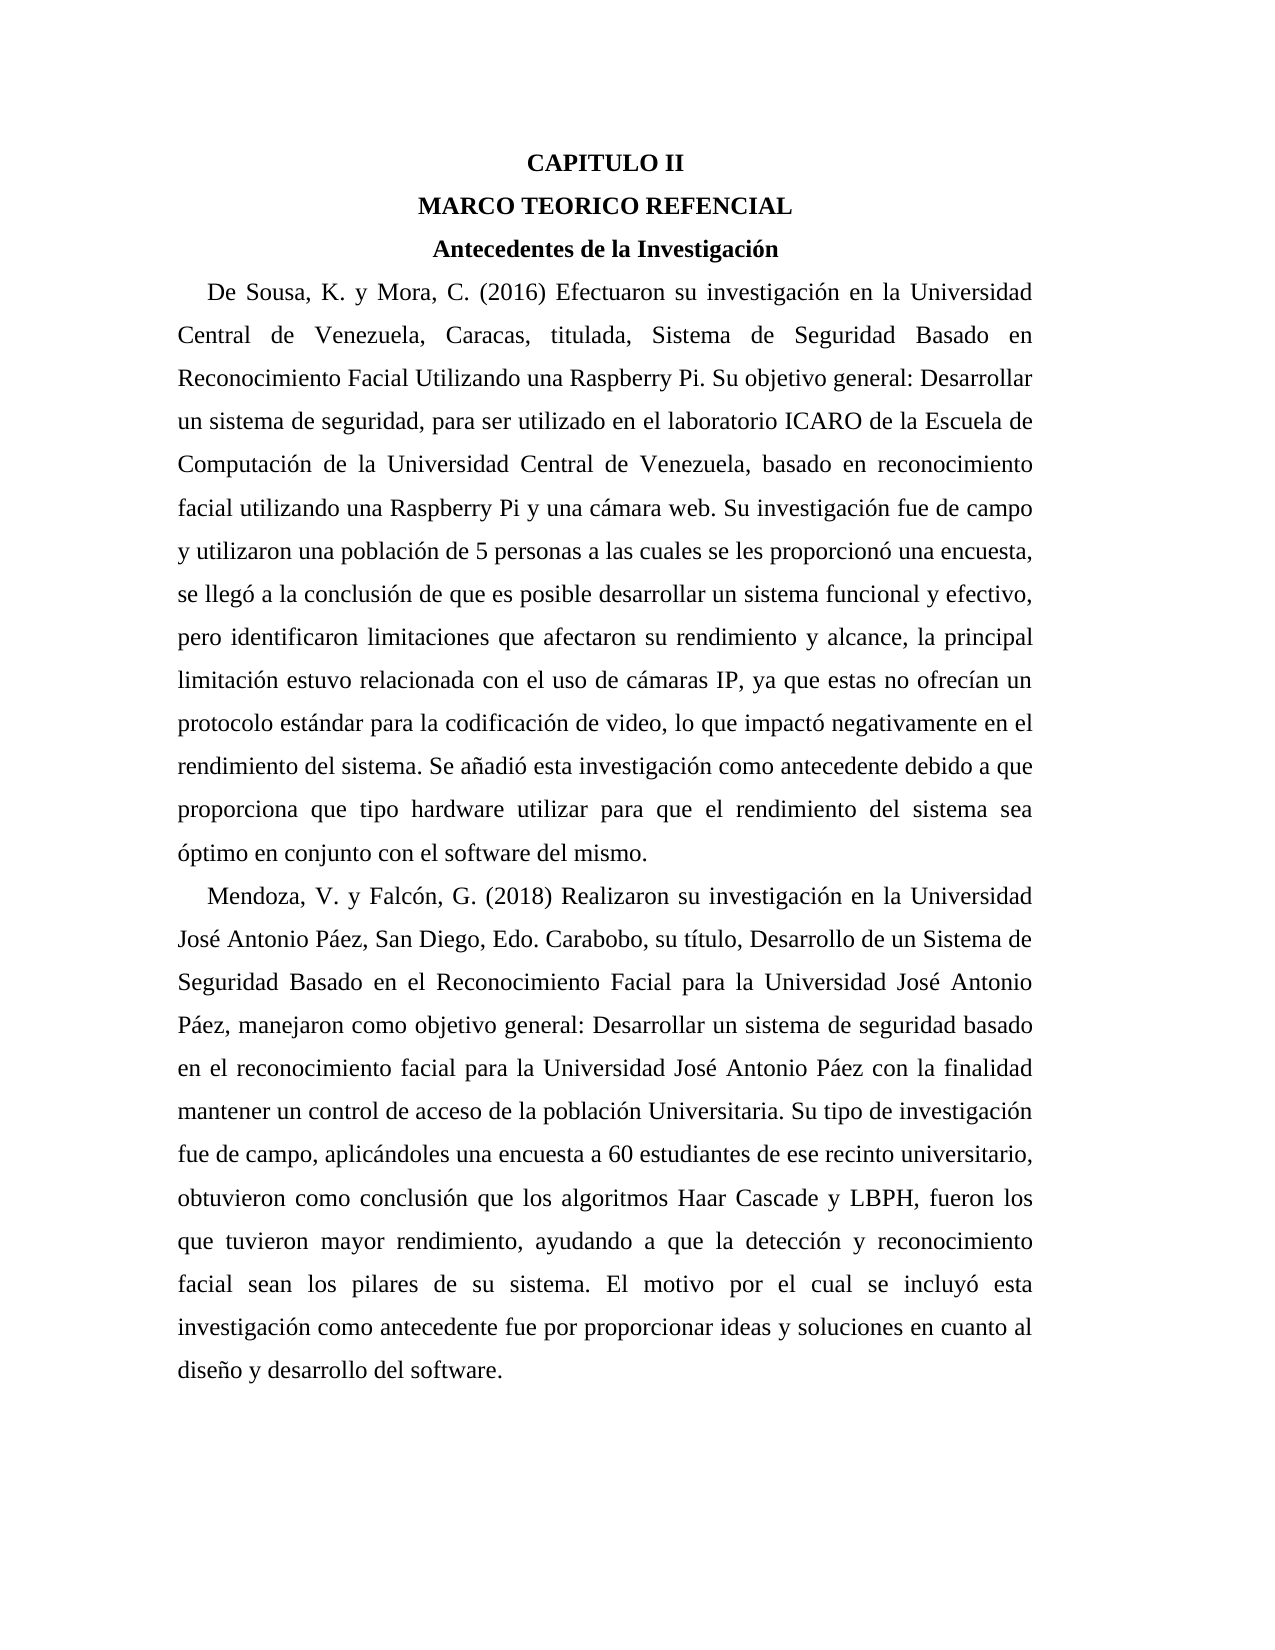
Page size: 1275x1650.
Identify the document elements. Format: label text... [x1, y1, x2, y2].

text Mendoza, V. y Falcón, G. (2018) Realizaron su investigación en la Universidad José Antonio Páez, San Diego, Edo. Carabobo, su título, Desarrollo de un Sistema de Seguridad Basado en el Reconocimiento Facial para la Universidad José Antonio Páez, manejaron como objetivo general: Desarrollar un sistema de seguridad basado en el reconocimiento facial para la Universidad José Antonio Páez con la finalidad mantener un control de acceso de la población Universitaria. Su tipo de investigación fue de campo, aplicándoles una encuesta a 60 estudiantes de ese recinto universitario, obtuvieron como conclusión que los algoritmos Haar Cascade y LBPH, fueron los que tuvieron mayor rendimiento, ayudando a que la detección y reconocimiento facial sean los pilares de su sistema. El motivo por el cual se incluyó esta investigación como antecedente fue por proporcionar ideas y soluciones en cuanto al diseño y desarrollo del software. [177, 881, 1034, 1384]
text Antecedentes de la Investigación [177, 234, 1034, 263]
text MARCO TEORICO REFENCIAL [177, 191, 1034, 219]
text CAPITULO II [177, 148, 1034, 176]
text De Sousa, K. y Mora, C. (2016) Efectuaron su investigación en la Universidad Central de Venezuela, Caracas, titulada, Sistema de Seguridad Basado en Reconocimiento Facial Utilizando una Raspberry Pi. Su objetivo general: Desarrollar un sistema de seguridad, para ser utilizado en el laboratorio ICARO de la Escuela de Computación de la Universidad Central de Venezuela, basado en reconocimiento facial utilizando una Raspberry Pi y una cámara web. Su investigación fue de campo y utilizaron una población de 5 personas a las cuales se les proporcionó una encuesta, se llegó a la conclusión de que es posible desarrollar un sistema funcional y efectivo, pero identificaron limitaciones que afectaron su rendimiento y alcance, la principal limitación estuvo relacionada con el uso de cámaras IP, ya que estas no ofrecían un protocolo estándar para la codificación de video, lo que impactó negativamente en el rendimiento del sistema. Se añadió esta investigación como antecedente debido a que proporciona que tipo hardware utilizar para que el rendimiento del sistema sea óptimo en conjunto con el software del mismo. [177, 277, 1034, 866]
